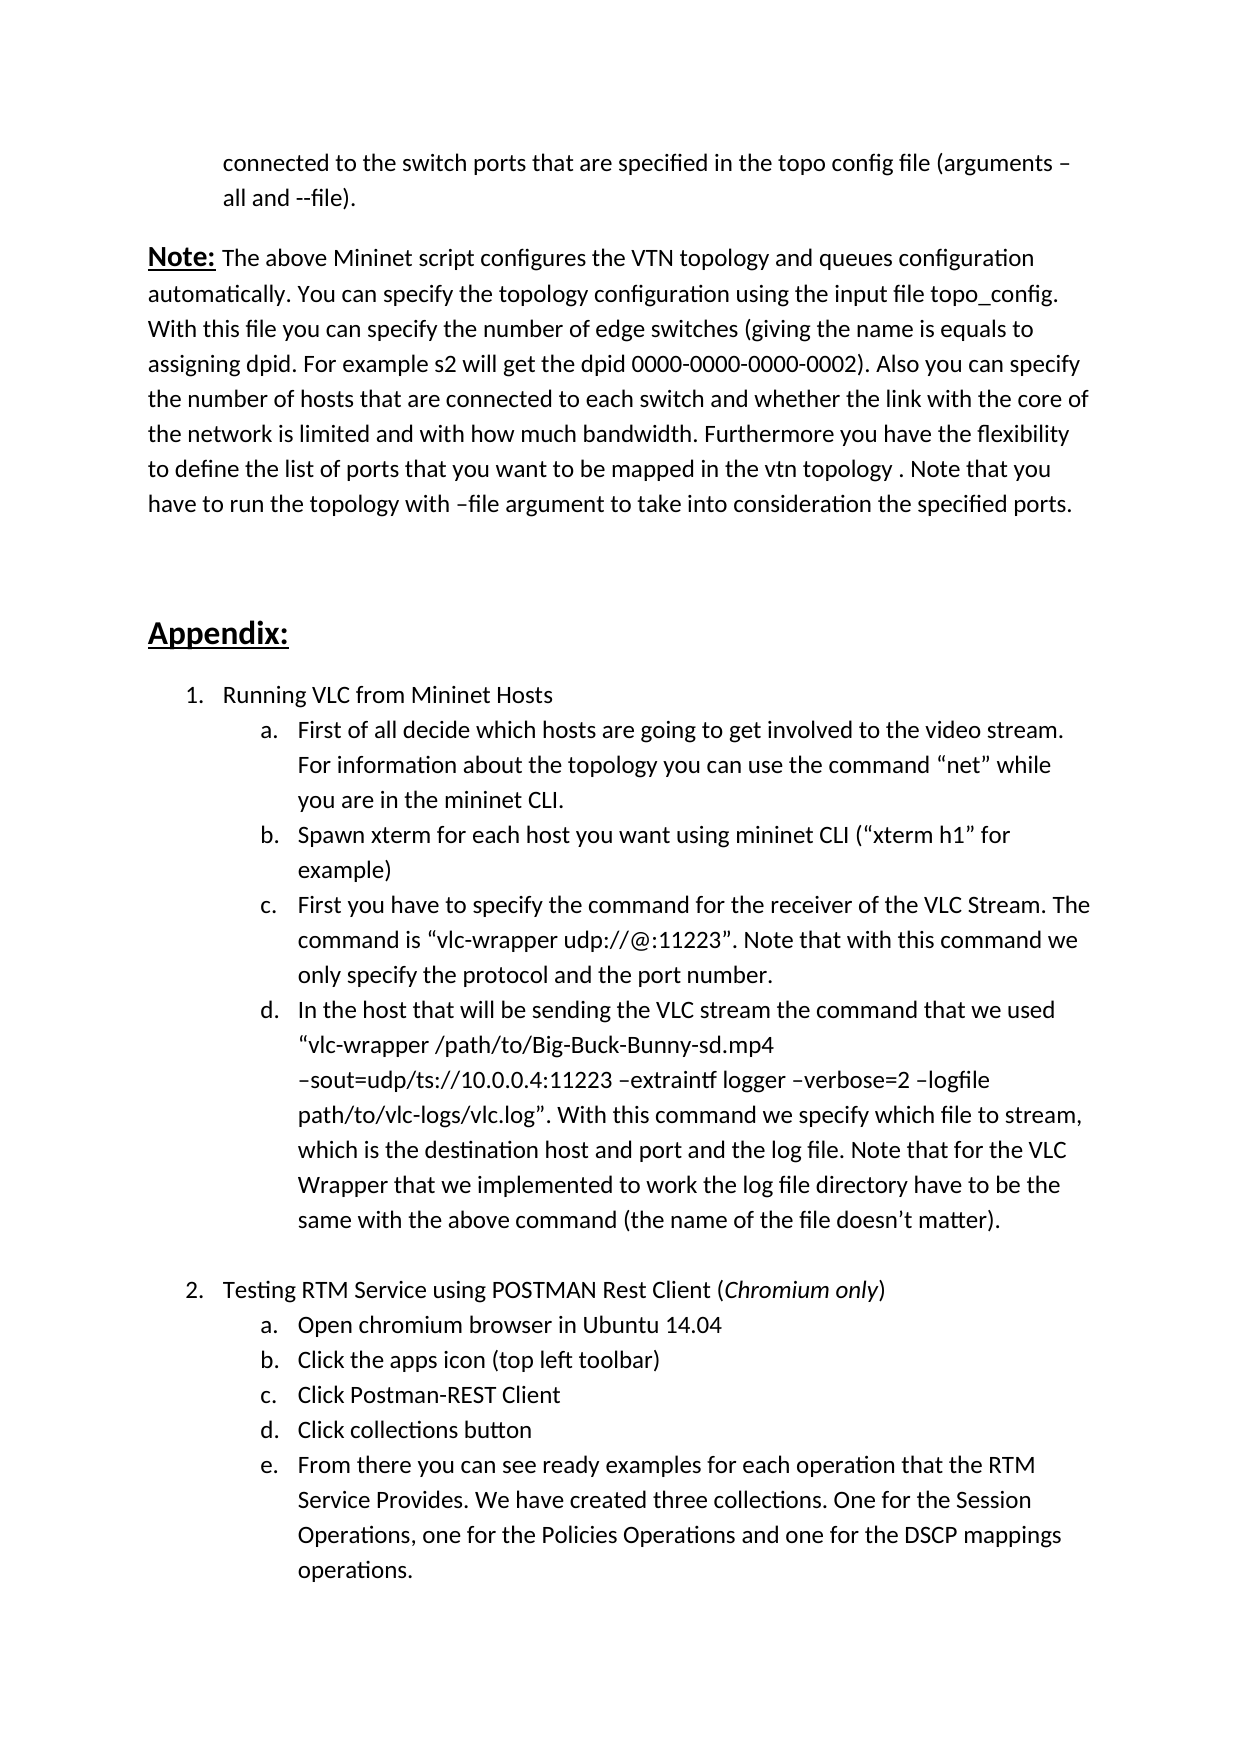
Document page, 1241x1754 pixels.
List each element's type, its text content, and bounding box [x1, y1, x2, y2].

list Open chromium browser in Ubuntu 14.04 [260, 1309, 1093, 1340]
list Click the apps icon (top left toolbar) [260, 1344, 1093, 1375]
list Testing RTM Service using POSTMAN Rest Client (Chromium only) [185, 1274, 1093, 1305]
list First you have to specify the command for the receiver of the VLC Stream. The command is “vlc-wrapper udp://@:11223”. Note that with this command we only specify the protocol and the port number. [260, 889, 1093, 990]
list From there you can see ready examples for each operation that the RTM Service Provides. We have created three collections. One for the Session Operations, one for the Policies Operations and one for the DSCP mappings operations. [260, 1449, 1093, 1585]
list Click Postman-REST Client [260, 1379, 1093, 1410]
list Running VLC from Mininet Hosts [185, 679, 1093, 710]
list Spawn xterm for each host you want using mininet CLI (“xterm h1” for example) [260, 819, 1093, 885]
text Note: The above Mininet script configures the VTN topology and queues configuration automatically. You can specify the topology configuration using the input file topo_config. With this file you can specify the number of edge switches (giving the name is equals to assigning dpid. For example s2 will get the dpid 0000-0000-0000-0002). Also you can specify the number of hosts that are connected to each switch and whether the link with the core of the network is limited and with how much bandwidth. Furthermore you have the flexibility to define the list of ports that you want to be mapped in the vtn topology . Note that you have to run the topology with –file argument to take into consideration the specified ports. [148, 238, 1093, 519]
text Appendix: [148, 612, 1093, 653]
list First of all decide which hosts are going to get involved to the video stream. For information about the topology you can use the command “net” while you are in the mininet CLI. [260, 714, 1093, 815]
list Click collections button [260, 1414, 1093, 1445]
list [185, 148, 1093, 213]
list In the host that will be sending the VLC stream the command that we used “vlc-wrapper /path/to/Big-Buck-Bunny-sd.mp4 –sout=udp/ts://10.0.0.4:11223 –extraintf logger –verbose=2 –logfile path/to/vlc-logs/vlc.log”. With this command we specify which file to stream, which is the destination host and port and the log file. Note that for the VLC Wrapper that we implemented to work the log file directory have to be the same with the above command (the name of the file doesn’t matter). [260, 994, 1093, 1235]
